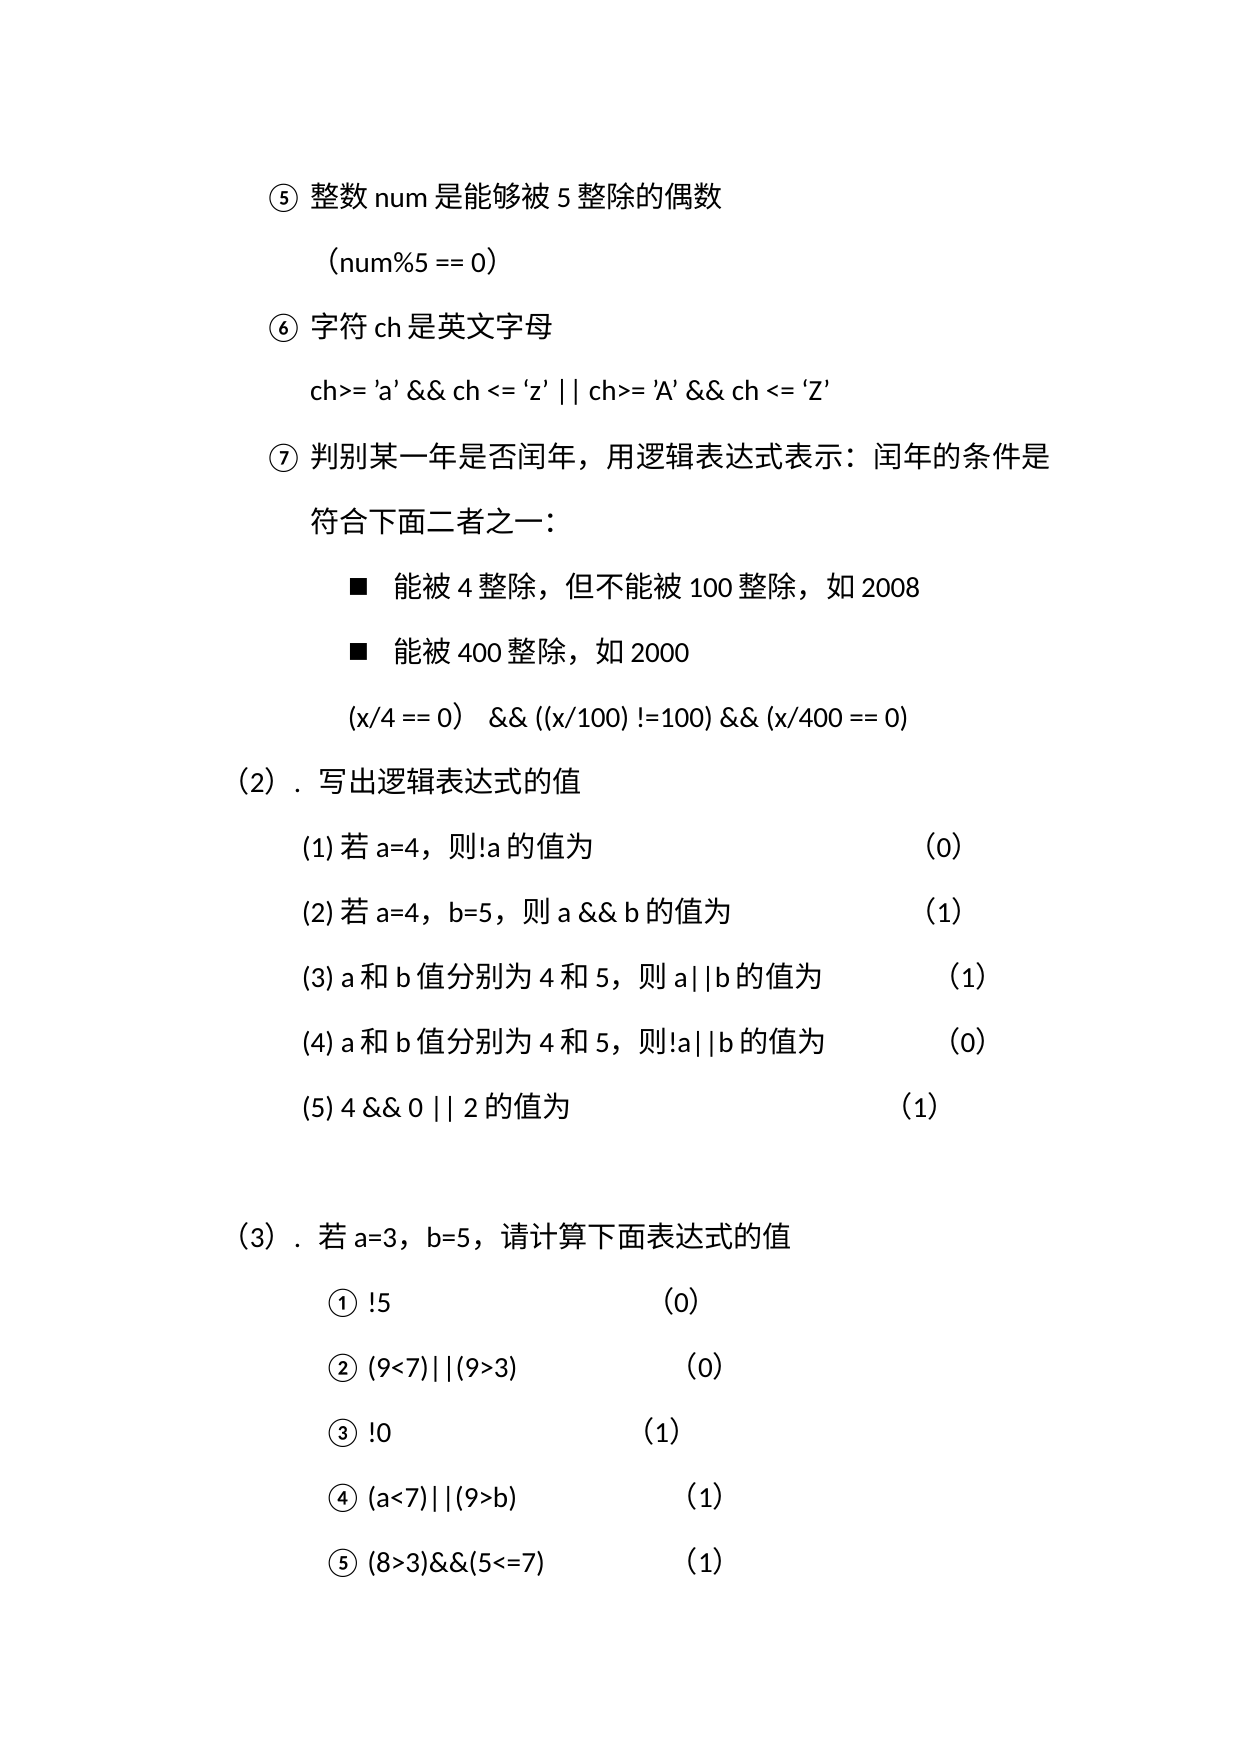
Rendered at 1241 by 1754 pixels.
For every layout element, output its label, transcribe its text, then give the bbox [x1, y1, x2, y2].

list !5 （0） [323, 1267, 1053, 1332]
list (a<7)||(9>b) （1） [323, 1462, 1053, 1527]
text (1) 若a=4，则!a的值为 （0） [302, 812, 1053, 877]
text (5) 4 && 0 || 2的值为 （1） [302, 1072, 1053, 1137]
list 判别某一年是否闰年，用逻辑表达式表示：闰年的条件是符合下面二者之一： [264, 422, 1053, 552]
list 能被400整除，如2000 [347, 617, 1053, 682]
text (2) 若a=4，b=5，则a && b的值为 （1） [302, 877, 1053, 942]
text ch>= ’a’ && ch <= ‘z’ || ch>= ’A’ && ch <= ‘Z’ [310, 357, 1053, 422]
list 若a=3，b=5，请计算下面表达式的值 [220, 1202, 1053, 1267]
list (8>3)&&(5<=7) （1） [323, 1527, 1053, 1592]
list 字符ch是英文字母 [264, 292, 1053, 357]
text (4) a和b值分别为4和5，则!a||b的值为 （0） [302, 1007, 1053, 1072]
text (3) a和b值分别为4和5，则a||b的值为 （1） [302, 942, 1053, 1007]
list 能被4整除，但不能被100整除，如2008 [347, 552, 1053, 617]
text （num%5 == 0） [310, 227, 1053, 292]
list (9<7)||(9>3) （0） [323, 1332, 1053, 1397]
list 整数num是能够被5整除的偶数 [264, 162, 1053, 227]
text (x/4 == 0） && ((x/100) !=100) && (x/400 == 0) [302, 682, 1053, 747]
list !0 （1） [323, 1397, 1053, 1462]
list 写出逻辑表达式的值 [220, 747, 1053, 812]
